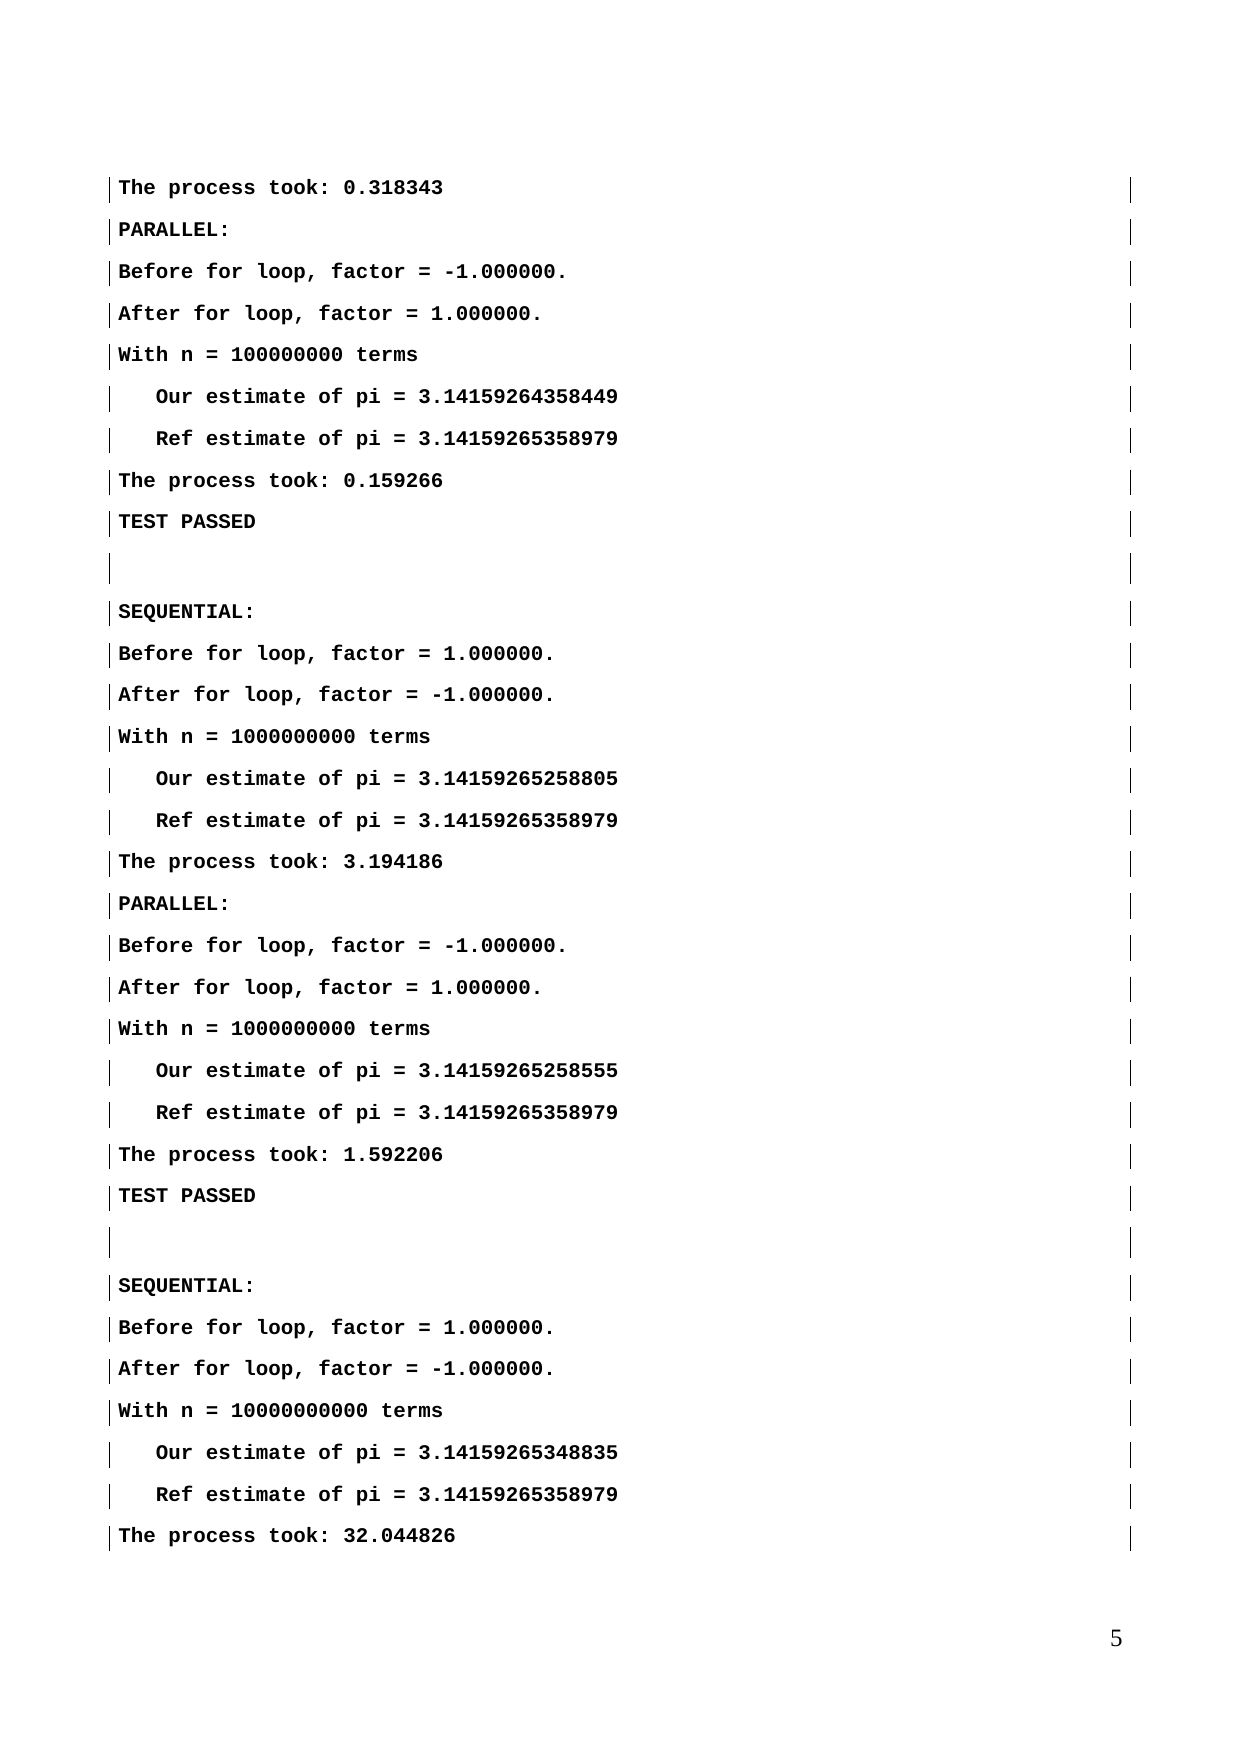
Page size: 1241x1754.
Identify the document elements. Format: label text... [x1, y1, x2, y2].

text The process took: 32.044826 [110, 1526, 1130, 1551]
text With n = 10000000000 terms [110, 1400, 1130, 1426]
text Our estimate of pi = 3.14159265258805 [110, 768, 1130, 793]
text Ref estimate of pi = 3.14159265358979 [109, 809, 1130, 835]
text With n = 1000000000 terms [109, 1018, 1130, 1044]
text After for loop, factor = 1.000000. [109, 302, 1130, 328]
text The process took: 0.318343 [110, 177, 1130, 203]
text Ref estimate of pi = 3.14159265358979 [110, 1102, 1130, 1128]
text Our estimate of pi = 3.14159264358449 [110, 386, 1130, 412]
text With n = 100000000 terms [110, 344, 1130, 370]
text Before for loop, factor = 1.000000. [109, 642, 1130, 668]
text After for loop, factor = 1.000000. [110, 977, 1130, 1002]
text With n = 1000000000 terms [110, 726, 1130, 752]
text Our estimate of pi = 3.14159265258555 [110, 1060, 1130, 1086]
text Before for loop, factor = -1.000000. [110, 261, 1130, 286]
text After for loop, factor = -1.000000. [109, 1358, 1130, 1384]
text Before for loop, factor = 1.000000. [110, 1317, 1130, 1342]
text Before for loop, factor = -1.000000. [110, 935, 1130, 961]
text The process took: 0.159266 [109, 469, 1130, 495]
text Ref estimate of pi = 3.14159265358979 [110, 428, 1130, 453]
text The process took: 1.592206 [110, 1144, 1130, 1169]
text Our estimate of pi = 3.14159265348835 [110, 1442, 1130, 1468]
text After for loop, factor = -1.000000. [110, 684, 1130, 710]
text The process took: 3.194186 [110, 851, 1130, 877]
text Ref estimate of pi = 3.14159265358979 [110, 1484, 1130, 1509]
